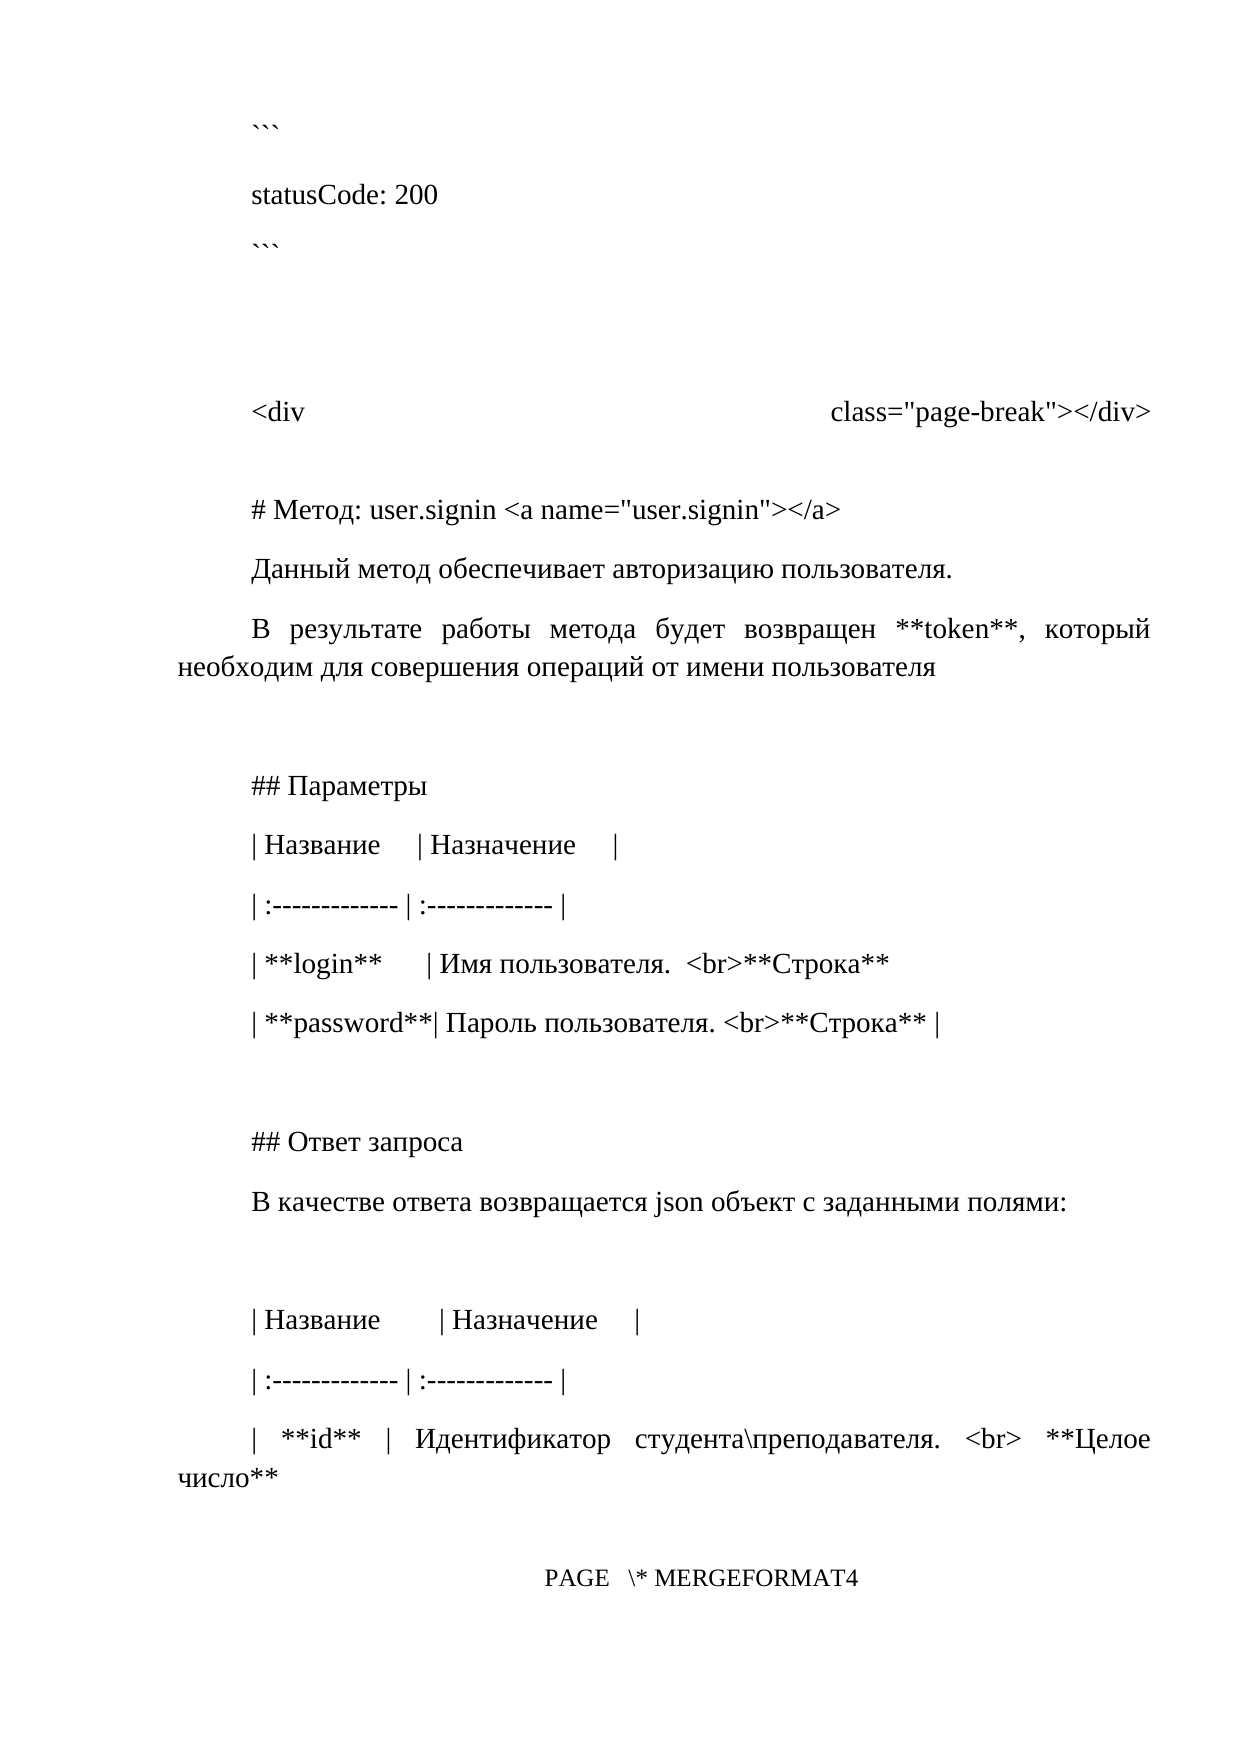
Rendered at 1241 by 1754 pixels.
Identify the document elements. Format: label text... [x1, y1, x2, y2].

text # Метод: user.signin <a name="user.signin"></a> [177, 492, 1152, 526]
text ## Параметры [177, 768, 1152, 802]
text В результате работы метода будет возвращен **token**, который необходим для совершения операций от имени пользователя [177, 611, 1152, 683]
text ## Ответ запроса [177, 1124, 1152, 1158]
text ``` [177, 237, 1152, 270]
text statusCode: 200 [177, 177, 1152, 211]
text | Название | Назначение | [177, 827, 1152, 861]
text ``` [177, 118, 1152, 152]
text <div class="page-break"></div> [177, 394, 1152, 466]
text | :------------- | :------------- | [177, 1362, 1152, 1395]
text | **password**| Пароль пользователя. <br>**Строка** | [177, 1006, 1152, 1039]
text | Название | Назначение | [177, 1302, 1152, 1336]
text В качестве ответа возвращается json объект с заданными полями: [177, 1184, 1152, 1217]
text | **login** | Имя пользователя. <br>**Строка** [177, 946, 1152, 980]
text | **id** | Идентификатор студента\преподавателя. <br> **Целое число** [177, 1421, 1152, 1493]
text Данный метод обеспечивает авторизацию пользователя. [177, 551, 1152, 585]
text | :------------- | :------------- | [177, 887, 1152, 920]
